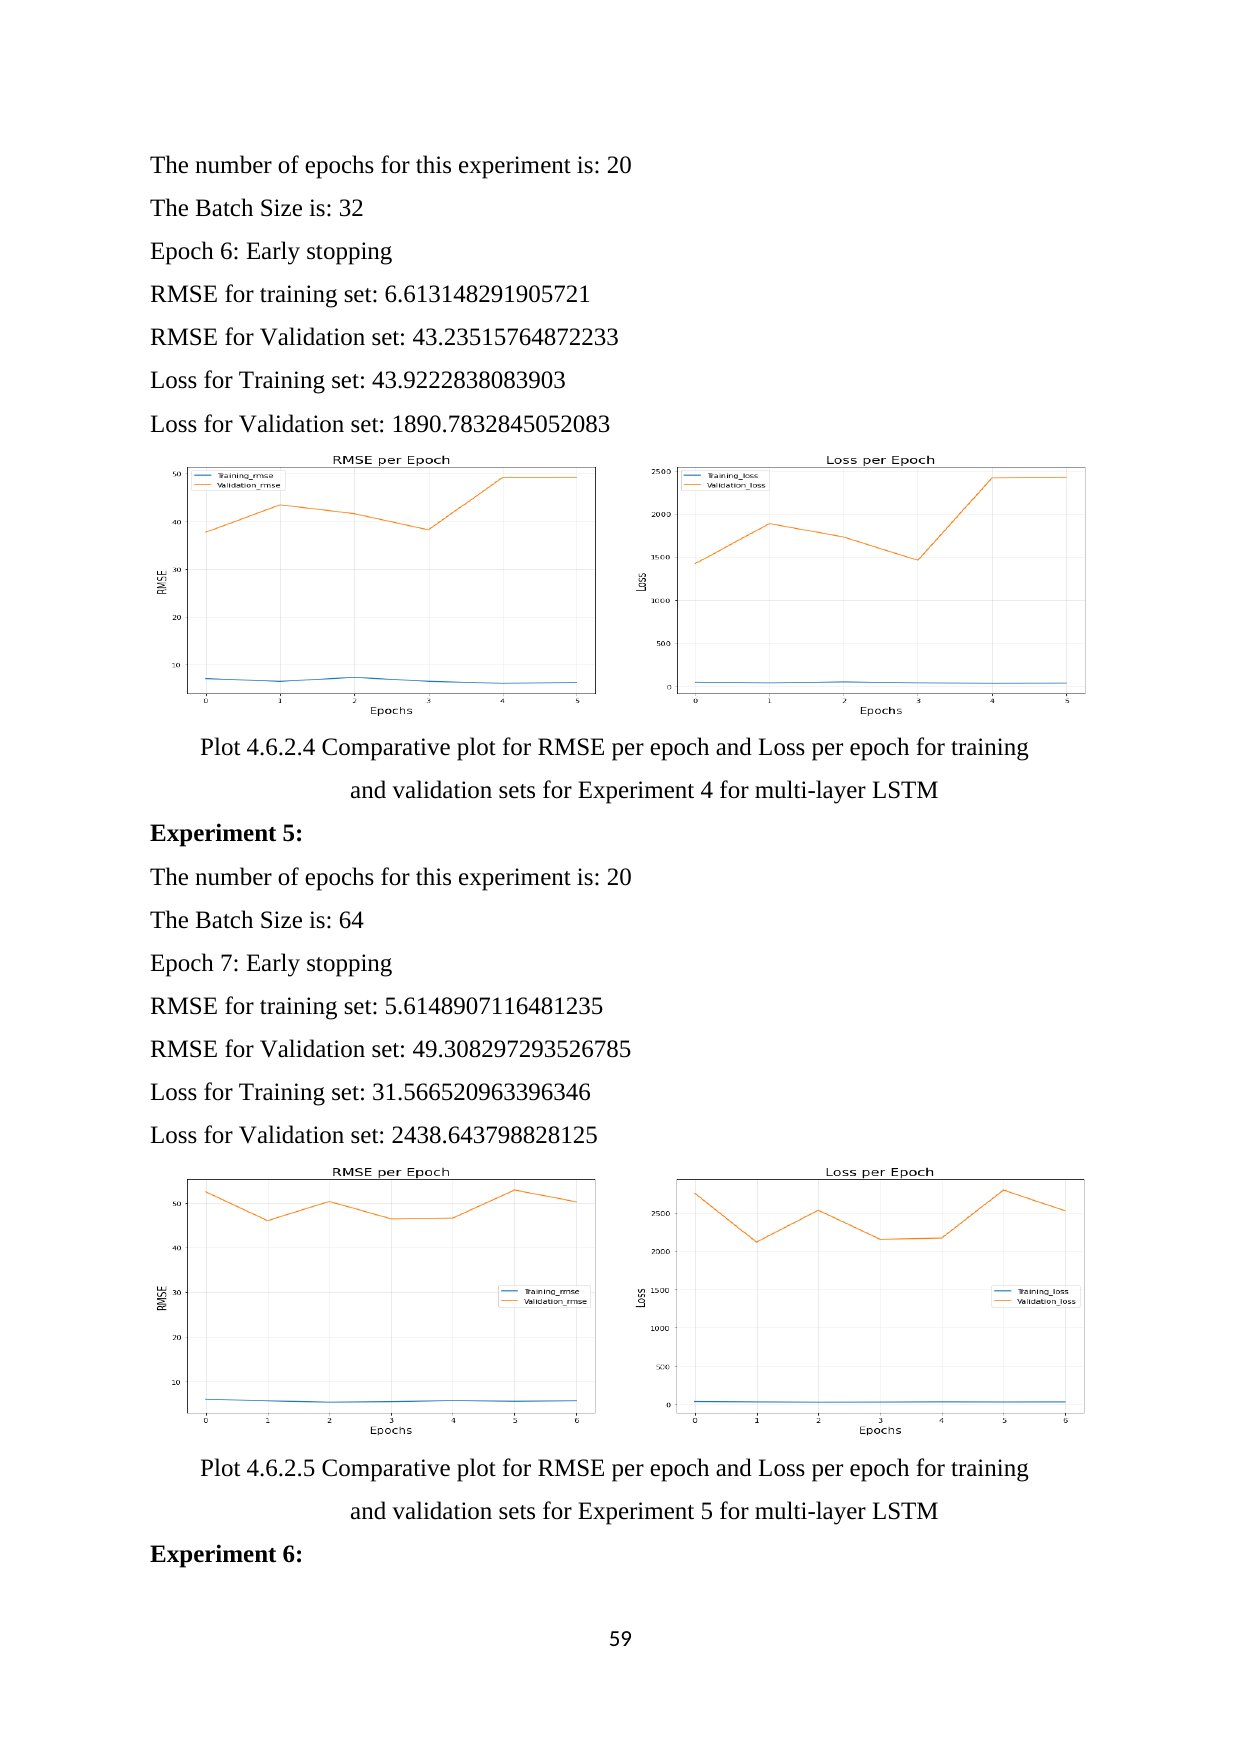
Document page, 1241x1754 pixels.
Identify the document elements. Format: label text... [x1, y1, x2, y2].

picture [150, 451, 1090, 719]
text RMSE for training set: 6.613148291905721 [150, 279, 1090, 308]
text RMSE for training set: 5.6148907116481235 [150, 991, 1090, 1020]
text The Batch Size is: 32 [150, 193, 1090, 222]
text Plot 4.6.2.5 Comparative plot for RMSE per epoch and Loss per epoch for training [150, 1453, 1090, 1482]
text Epoch 7: Early stopping [150, 948, 1090, 977]
text The number of epochs for this experiment is: 20 [150, 862, 1090, 890]
text RMSE for Validation set: 49.308297293526785 [150, 1034, 1090, 1063]
text and validation sets for Experiment 5 for multi-layer LSTM [150, 1496, 1090, 1525]
text RMSE for Validation set: 43.23515764872233 [150, 322, 1090, 351]
text and validation sets for Experiment 4 for multi-layer LSTM [150, 775, 1090, 804]
text Plot 4.6.2.4 Comparative plot for RMSE per epoch and Loss per epoch for training [150, 732, 1090, 761]
text Epoch 6: Early stopping [150, 236, 1090, 265]
text Loss for Validation set: 2438.643798828125 [150, 1120, 1090, 1149]
picture [150, 1163, 1089, 1439]
text Experiment 5: [150, 818, 1090, 847]
text Experiment 6: [150, 1539, 1090, 1568]
text Loss for Training set: 31.566520963396346 [150, 1077, 1090, 1106]
text The Batch Size is: 64 [150, 905, 1090, 933]
text Loss for Training set: 43.9222838083903 [150, 366, 1090, 394]
text Loss for Validation set: 1890.7832845052083 [150, 409, 1090, 437]
text The number of epochs for this experiment is: 20 [150, 150, 1090, 179]
